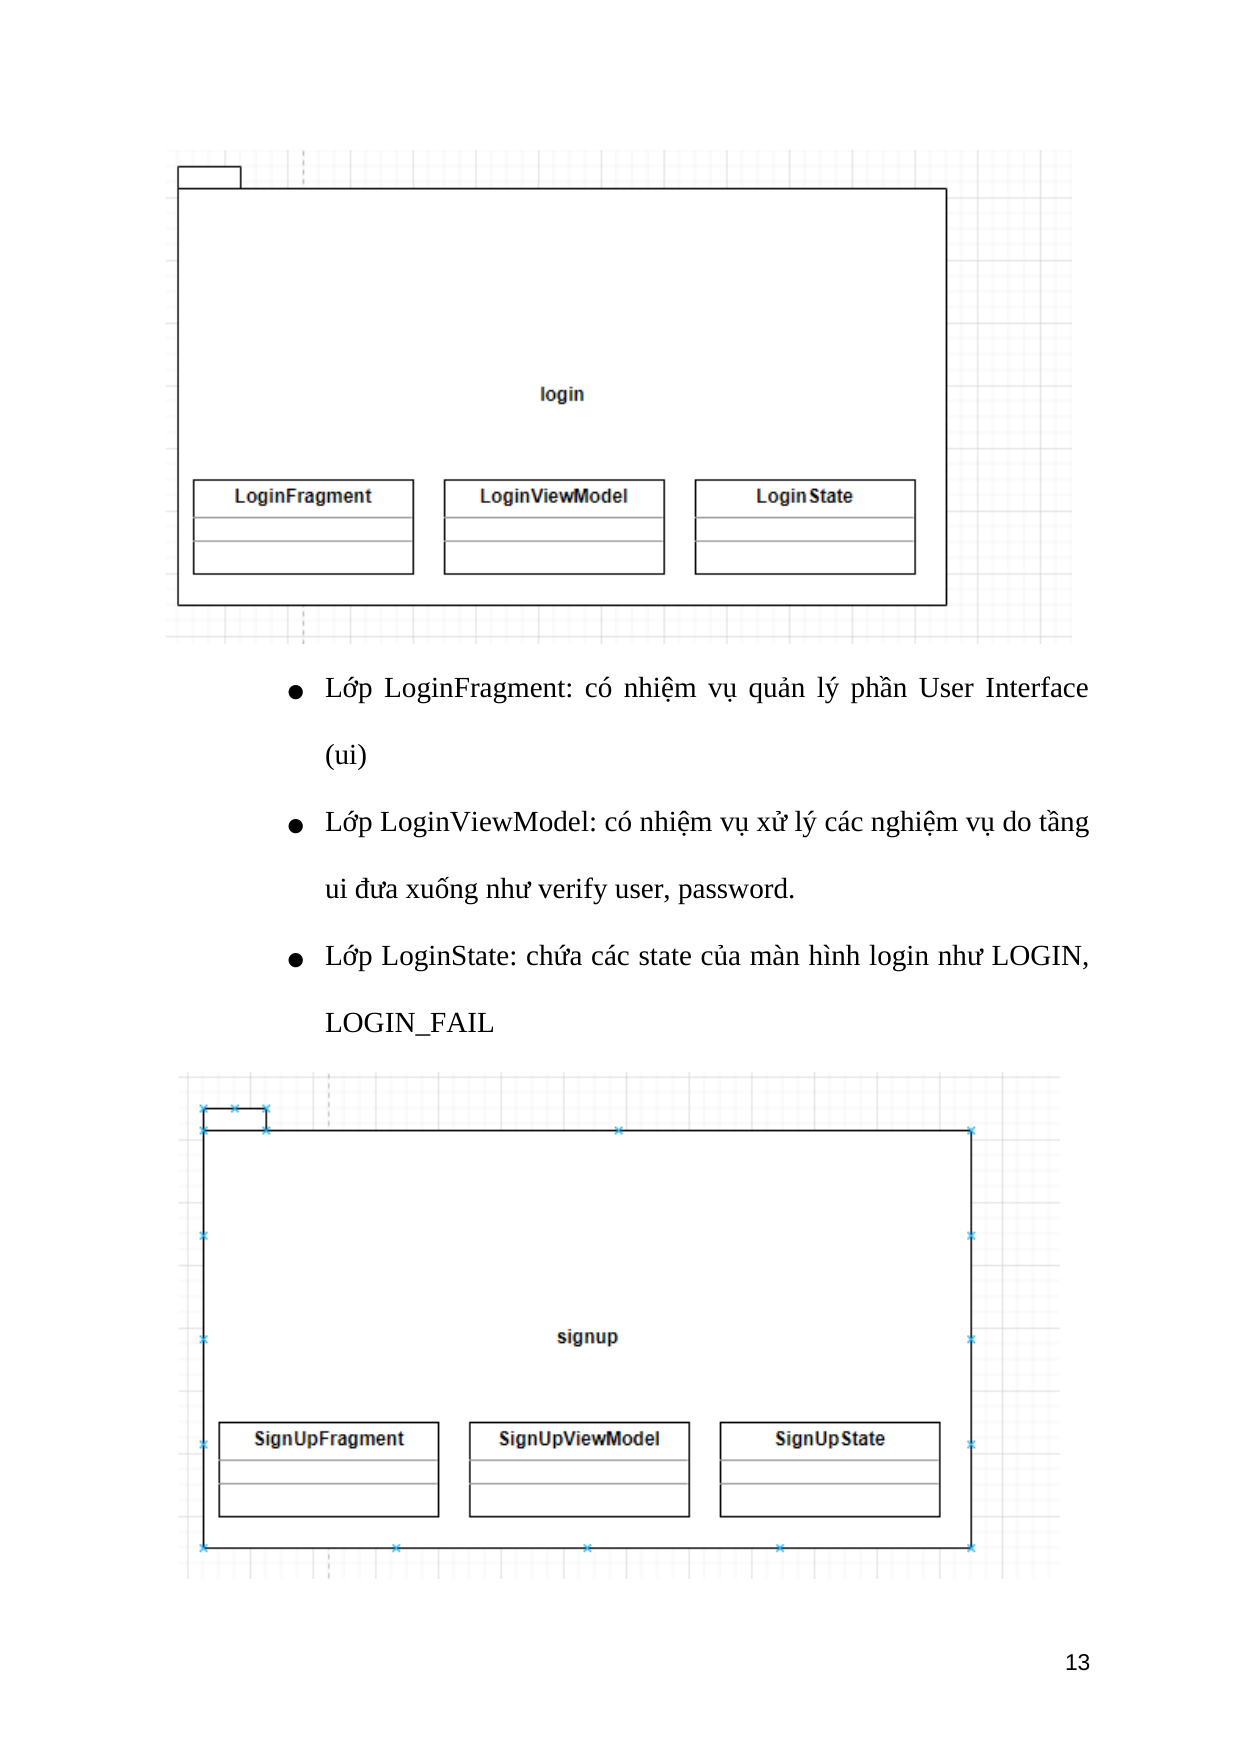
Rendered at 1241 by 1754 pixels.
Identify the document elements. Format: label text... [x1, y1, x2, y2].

list Lớp LoginFragment: có nhiệm vụ quản lý phần User Interface (ui) [287, 670, 1090, 771]
list Lớp LoginState: chứa các state của màn hình login như LOGIN, LOGIN_FAIL [287, 938, 1090, 1039]
list Lớp LoginViewModel: có nhiệm vụ xử lý các nghiệm vụ do tầng ui đưa xuống như verify user, password. [287, 804, 1090, 905]
picture [165, 150, 1073, 644]
picture [178, 1072, 1060, 1579]
